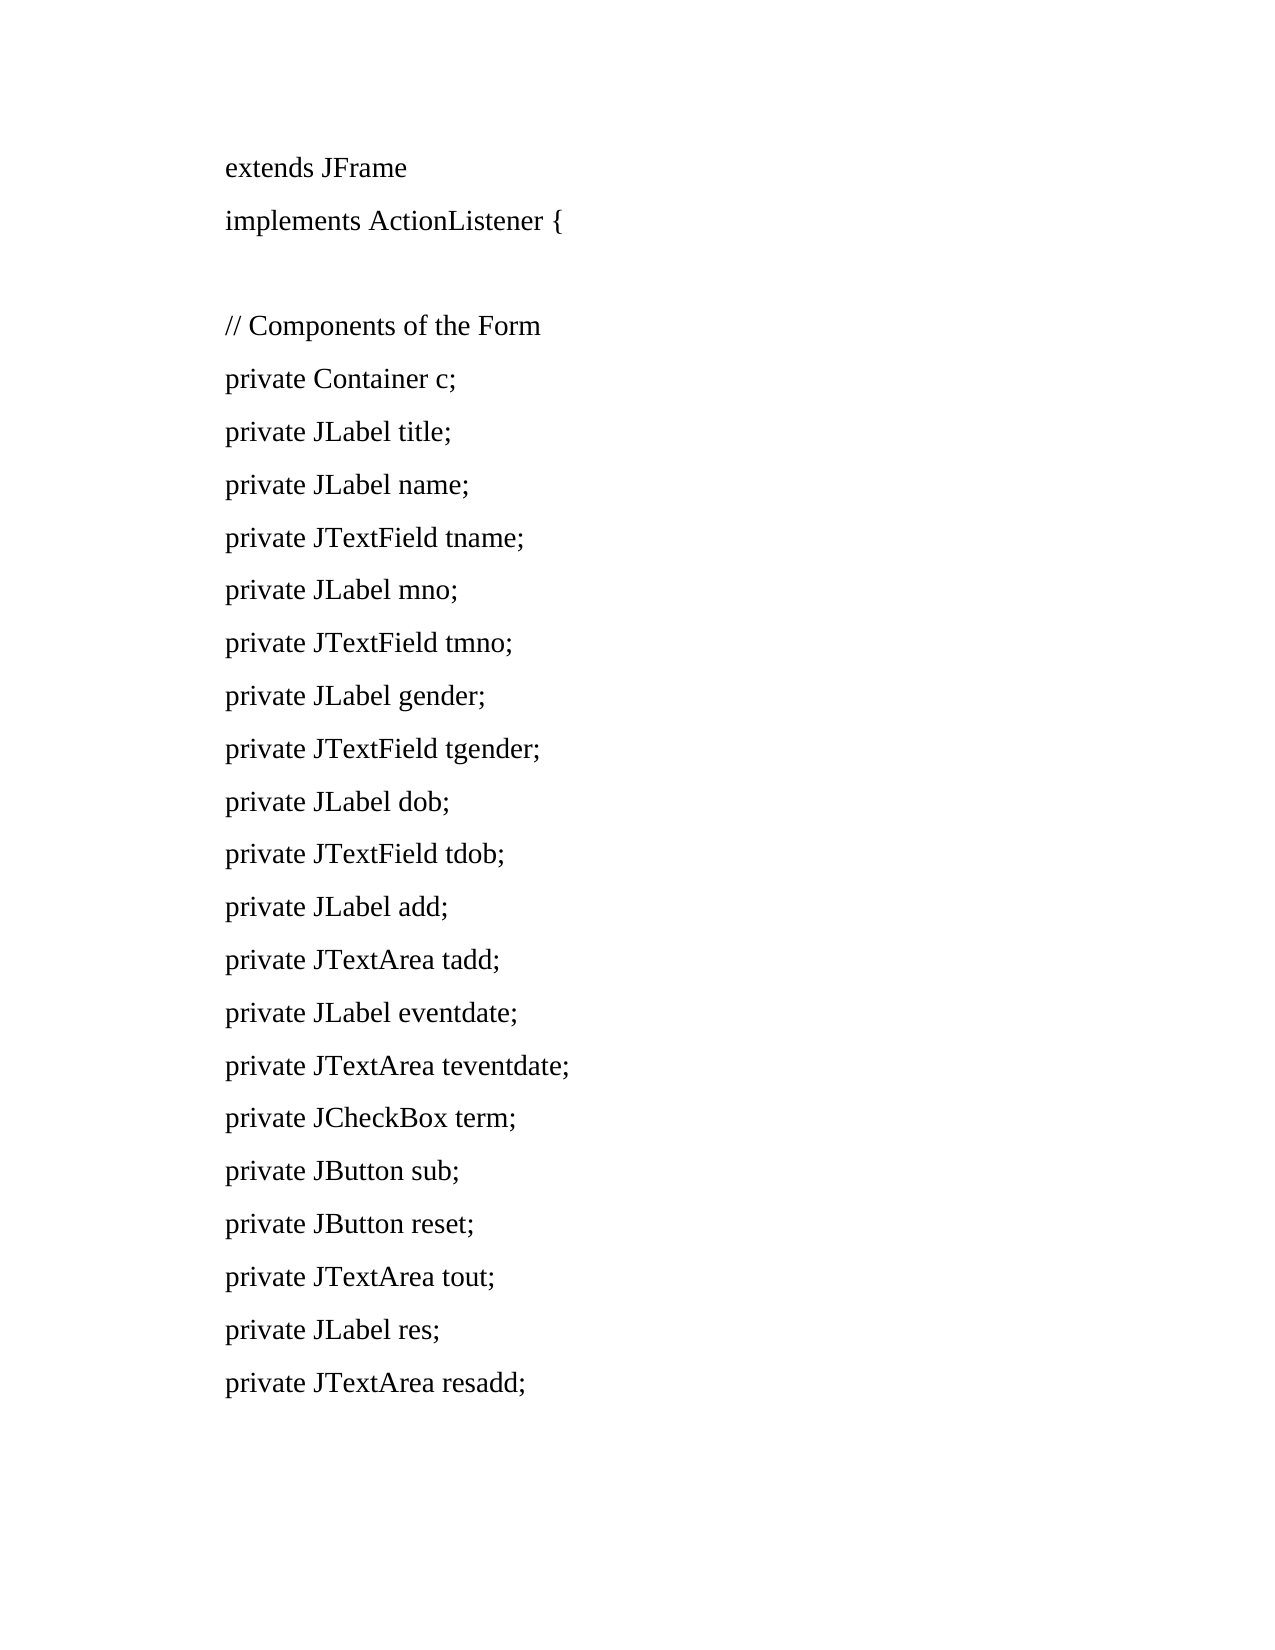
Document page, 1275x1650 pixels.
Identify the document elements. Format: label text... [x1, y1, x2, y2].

text private JButton sub; [150, 1153, 1125, 1187]
text private JLabel eventdate; [150, 995, 1125, 1028]
text private JLabel name; [150, 467, 1125, 500]
text private JLabel gender; [150, 678, 1125, 712]
text private JTextField tmno; [150, 625, 1125, 659]
text private JTextArea tadd; [150, 942, 1125, 976]
text private JTextField tname; [150, 520, 1125, 553]
text private JTextArea tout; [150, 1259, 1125, 1293]
text // Components of the Form [150, 308, 1125, 342]
text private JTextArea teventdate; [150, 1048, 1125, 1081]
text implements ActionListener { [150, 203, 1125, 236]
text private JTextField tdob; [150, 837, 1125, 870]
text private JLabel dob; [150, 784, 1125, 817]
text private JLabel add; [150, 889, 1125, 923]
text private JCheckBox term; [150, 1101, 1125, 1134]
text extends JFrame [150, 150, 1125, 183]
text private JButton reset; [150, 1206, 1125, 1240]
text private JTextField tgender; [150, 731, 1125, 764]
text private JLabel mno; [150, 572, 1125, 606]
text private JLabel title; [150, 414, 1125, 448]
text private JTextArea resadd; [150, 1365, 1125, 1398]
text private JLabel res; [150, 1312, 1125, 1345]
text private Container c; [150, 361, 1125, 395]
